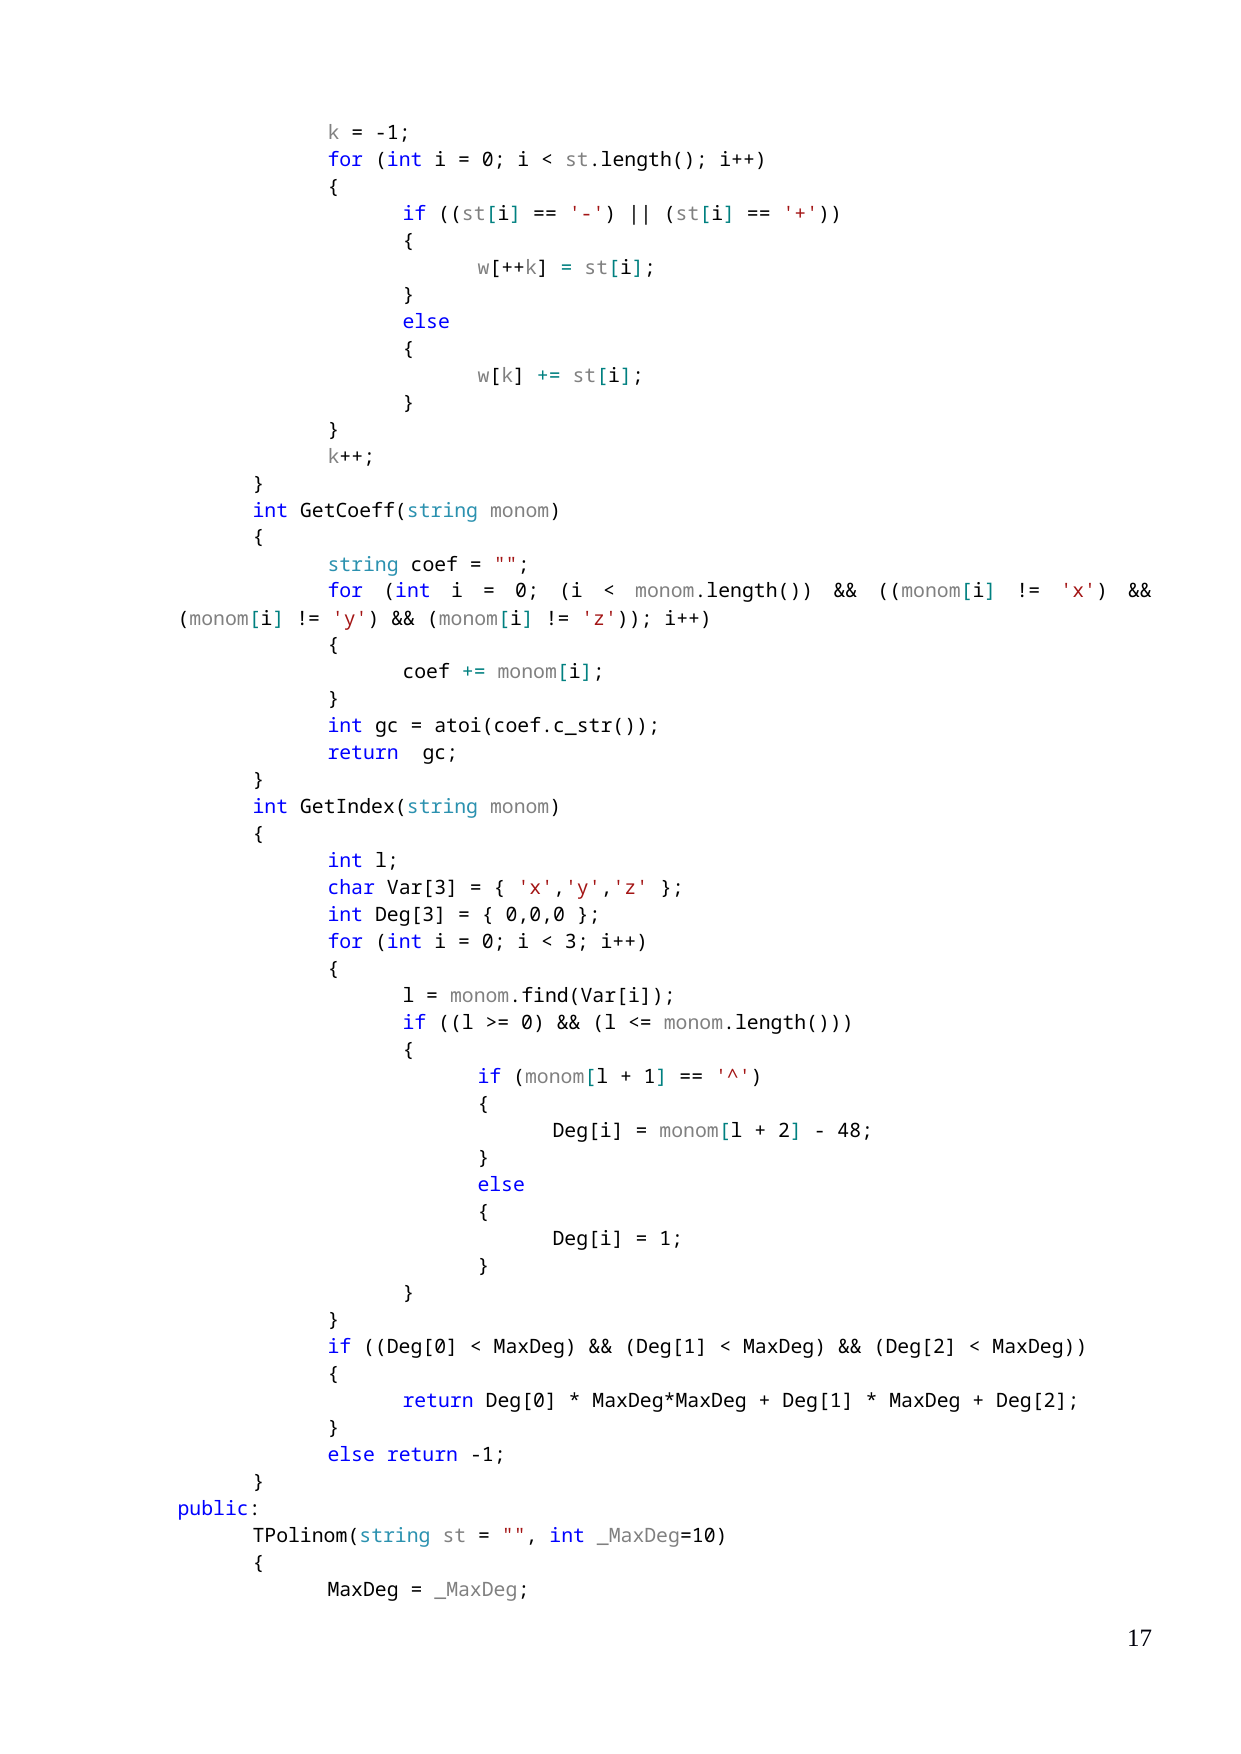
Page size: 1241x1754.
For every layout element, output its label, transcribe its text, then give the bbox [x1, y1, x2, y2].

text int gc = atoi(coef.c_str()); [177, 712, 1152, 739]
text int GetIndex(string monom) [177, 793, 1152, 819]
text { [177, 1197, 1152, 1224]
text { [177, 172, 1152, 199]
text } [177, 1467, 1152, 1494]
text { [177, 226, 1152, 253]
text { [177, 631, 1152, 658]
text int GetCoeff(string monom) [177, 496, 1152, 523]
text } [177, 685, 1152, 712]
text char Var[3] = { 'x','y','z' }; [177, 873, 1152, 901]
text int l; [177, 847, 1152, 873]
text return Deg[0] * MaxDeg*MaxDeg + Deg[1] * MaxDeg + Deg[2]; [177, 1386, 1152, 1413]
text { [177, 954, 1152, 981]
text } [177, 766, 1152, 793]
text { [177, 1359, 1152, 1386]
text } [177, 469, 1152, 496]
text Deg[i] = monom[l + 2] - 48; [177, 1116, 1152, 1143]
text TPolinom(string st = "", int _MaxDeg=10) [177, 1521, 1152, 1548]
text if ((st[i] == '-') || (st[i] == '+')) [177, 199, 1152, 226]
text } [177, 280, 1152, 307]
text } [177, 1143, 1152, 1170]
text k++; [177, 442, 1152, 469]
text else return -1; [177, 1440, 1152, 1467]
text else [177, 1170, 1152, 1197]
text { [177, 1548, 1152, 1575]
text } [177, 388, 1152, 415]
text return gc; [177, 739, 1152, 766]
text { [177, 334, 1152, 361]
text MaxDeg = _MaxDeg; [177, 1575, 1152, 1602]
text Deg[i] = 1; [177, 1224, 1152, 1251]
text } [177, 1278, 1152, 1305]
text w[++k] = st[i]; [177, 253, 1152, 280]
text k = -1; [177, 118, 1152, 145]
text { [177, 1089, 1152, 1116]
text int Deg[3] = { 0,0,0 }; [177, 901, 1152, 927]
text l = monom.find(Var[i]); [177, 981, 1152, 1008]
text if (monom[l + 1] == '^') [177, 1062, 1152, 1089]
text public: [177, 1494, 1152, 1521]
text string coef = ""; [177, 550, 1152, 577]
text for (int i = 0; i < st.length(); i++) [177, 145, 1152, 172]
text w[k] += st[i]; [177, 361, 1152, 388]
text } [177, 1305, 1152, 1332]
text { [177, 1035, 1152, 1062]
text } [177, 1413, 1152, 1440]
text } [177, 1251, 1152, 1278]
text if ((l >= 0) && (l <= monom.length())) [177, 1008, 1152, 1035]
text if ((Deg[0] < MaxDeg) && (Deg[1] < MaxDeg) && (Deg[2] < MaxDeg)) [177, 1332, 1152, 1359]
text { [177, 523, 1152, 550]
text for (int i = 0; (i < monom.length()) && ((monom[i] != 'x') && (monom[i] != 'y') && (monom[i] != 'z')); i++) [177, 577, 1152, 631]
text else [177, 307, 1152, 334]
text for (int i = 0; i < 3; i++) [177, 927, 1152, 954]
text { [177, 819, 1152, 847]
text coef += monom[i]; [177, 658, 1152, 685]
text } [177, 415, 1152, 442]
